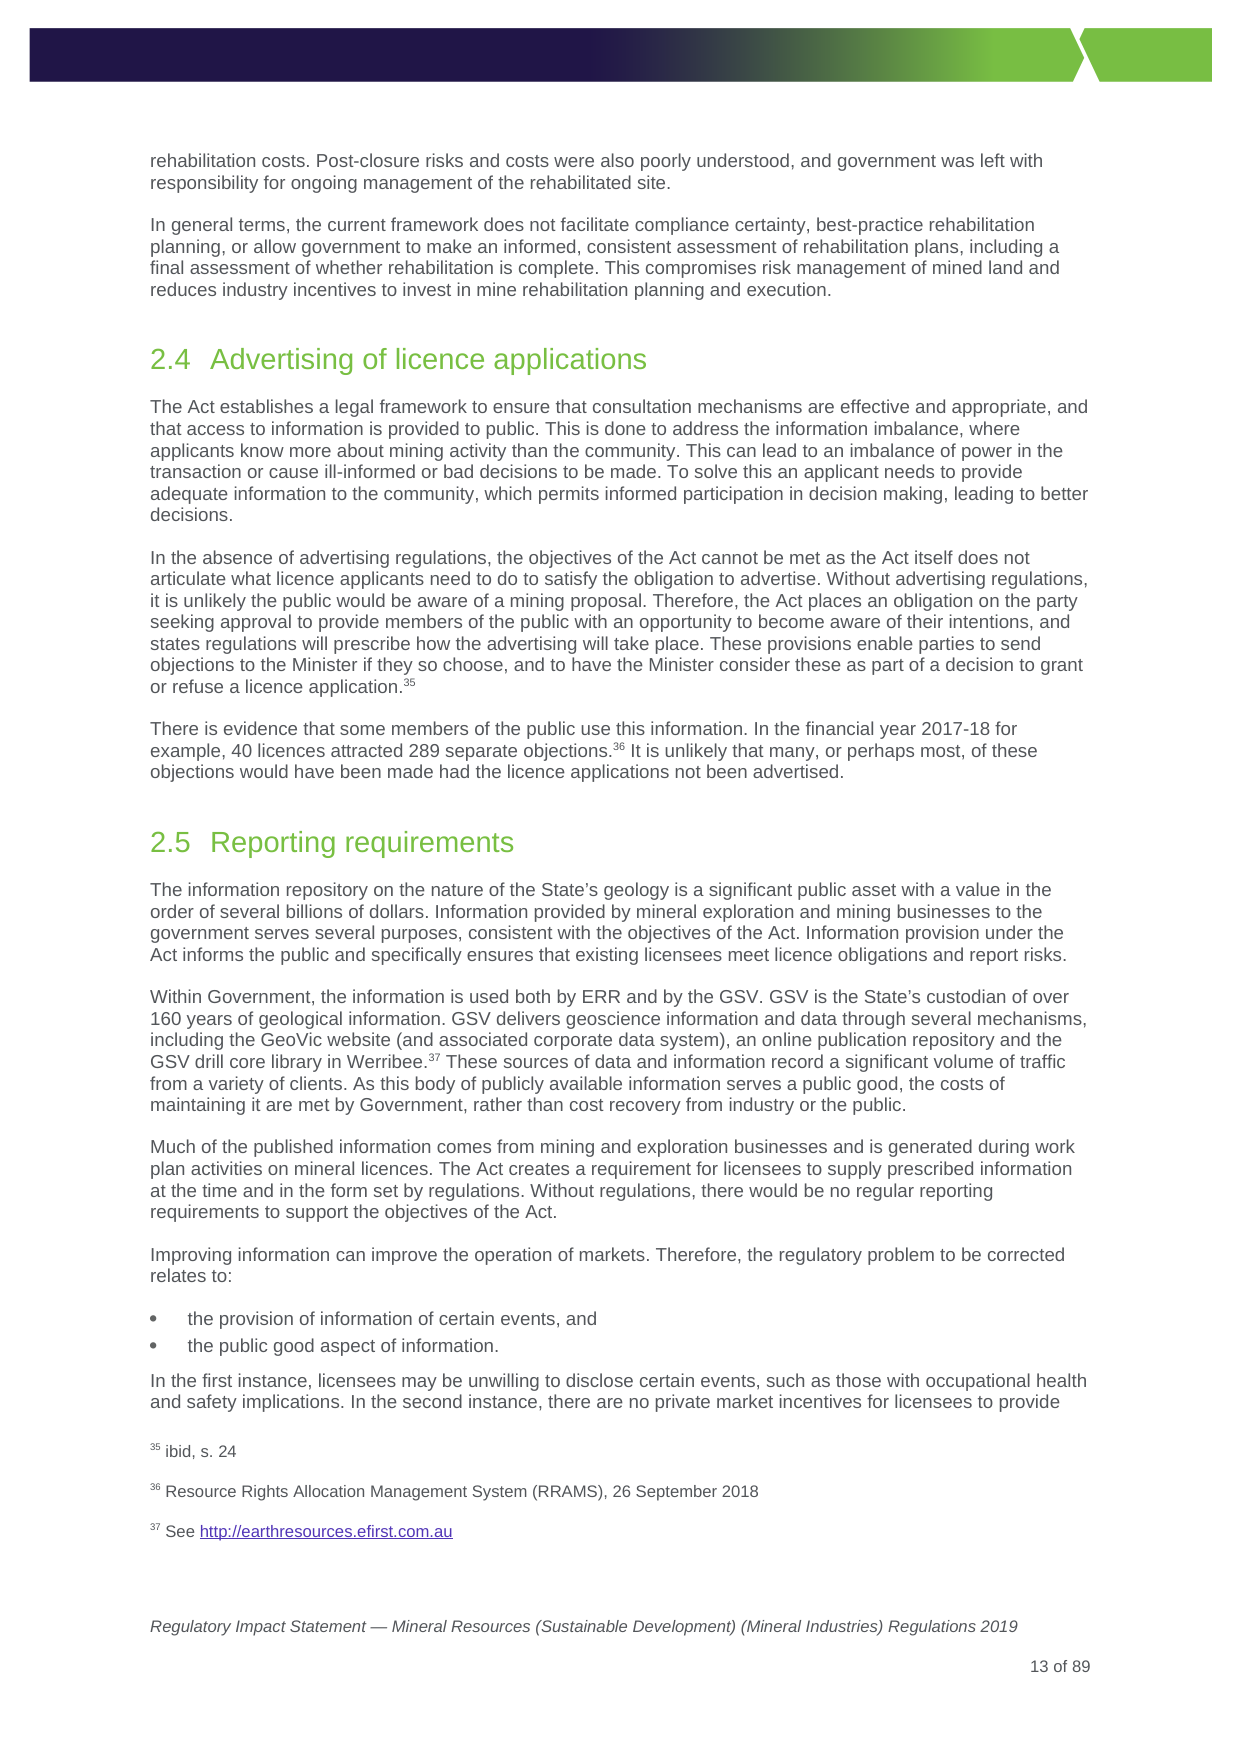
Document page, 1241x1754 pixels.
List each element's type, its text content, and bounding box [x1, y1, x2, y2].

text Much of the published information comes from mining and exploration businesses and is generated during work plan activities on mineral licences. The Act creates a requirement for licensees to supply prescribed information at the time and in the form set by regulations. Without regulations, there would be no regular reporting requirements to support the objectives of the Act. [150, 1136, 1090, 1222]
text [150, 150, 1090, 193]
text Within Government, the information is used both by ERR and by the GSV. GSV is the State’s custodian of over 160 years of geological information. GSV delivers geoscience information and data through several mechanisms, including the GeoVic website (and associated corporate data system), an online publication repository and the GSV drill core library in Werribee. These sources of data and information record a significant volume of traffic from a variety of clients. As this body of publicly available information serves a public good, the costs of maintaining it are met by Government, rather than cost recovery from industry or the public. [150, 986, 1090, 1115]
text In general terms, the current framework does not facilitate compliance certainty, best-practice rehabilitation planning, or allow government to make an informed, consistent assessment of rehabilitation plans, including a final assessment of whether rehabilitation is complete. This compromises risk management of mined land and reduces industry incentives to invest in mine rehabilitation planning and execution. [150, 214, 1090, 300]
list the provision of information of certain events, and [150, 1307, 1090, 1329]
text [150, 1369, 1090, 1412]
text The Act establishes a legal framework to ensure that consultation mechanisms are effective and appropriate, and that access to information is provided to public. This is done to address the information imbalance, where applicants know more about mining activity than the community. This can lead to an imbalance of power in the transaction or cause ill-informed or bad decisions to be made. To solve this an applicant needs to provide adequate information to the community, which permits informed participation in decision making, leading to better decisions. [150, 396, 1090, 526]
subtitle Reporting requirements [150, 824, 1090, 858]
list the public good aspect of information. [150, 1335, 1090, 1357]
text Improving information can improve the operation of markets. Therefore, the regulatory problem to be corrected relates to: [150, 1243, 1090, 1286]
picture [0, 0, 1241, 1753]
text The information repository on the nature of the State’s geology is a significant public asset with a value in the order of several billions of dollars. Information provided by mineral exploration and mining businesses to the government serves several purposes, consistent with the objectives of the Act. Information provision under the Act informs the public and specifically ensures that existing licensees meet licence obligations and report risks. [150, 879, 1090, 965]
text There is evidence that some members of the public use this information. In the financial year 2017-18 for example, 40 licences attracted 289 separate objections. It is unlikely that many, or perhaps most, of these objections would have been made had the licence applications not been advertised. [150, 718, 1090, 783]
text In the absence of advertising regulations, the objectives of the Act cannot be met as the Act itself does not articulate what licence applicants need to do to satisfy the obligation to advertise. Without advertising regulations, it is unlikely the public would be aware of a mining proposal. Therefore, the Act places an obligation on the party seeking approval to provide members of the public with an opportunity to become aware of their intentions, and states regulations will prescribe how the advertising will take place. These provisions enable parties to send objections to the Minister if they so choose, and to have the Minister consider these as part of a decision to grant or refuse a licence application. [150, 546, 1090, 697]
subtitle Advertising of licence applications [150, 342, 1090, 375]
